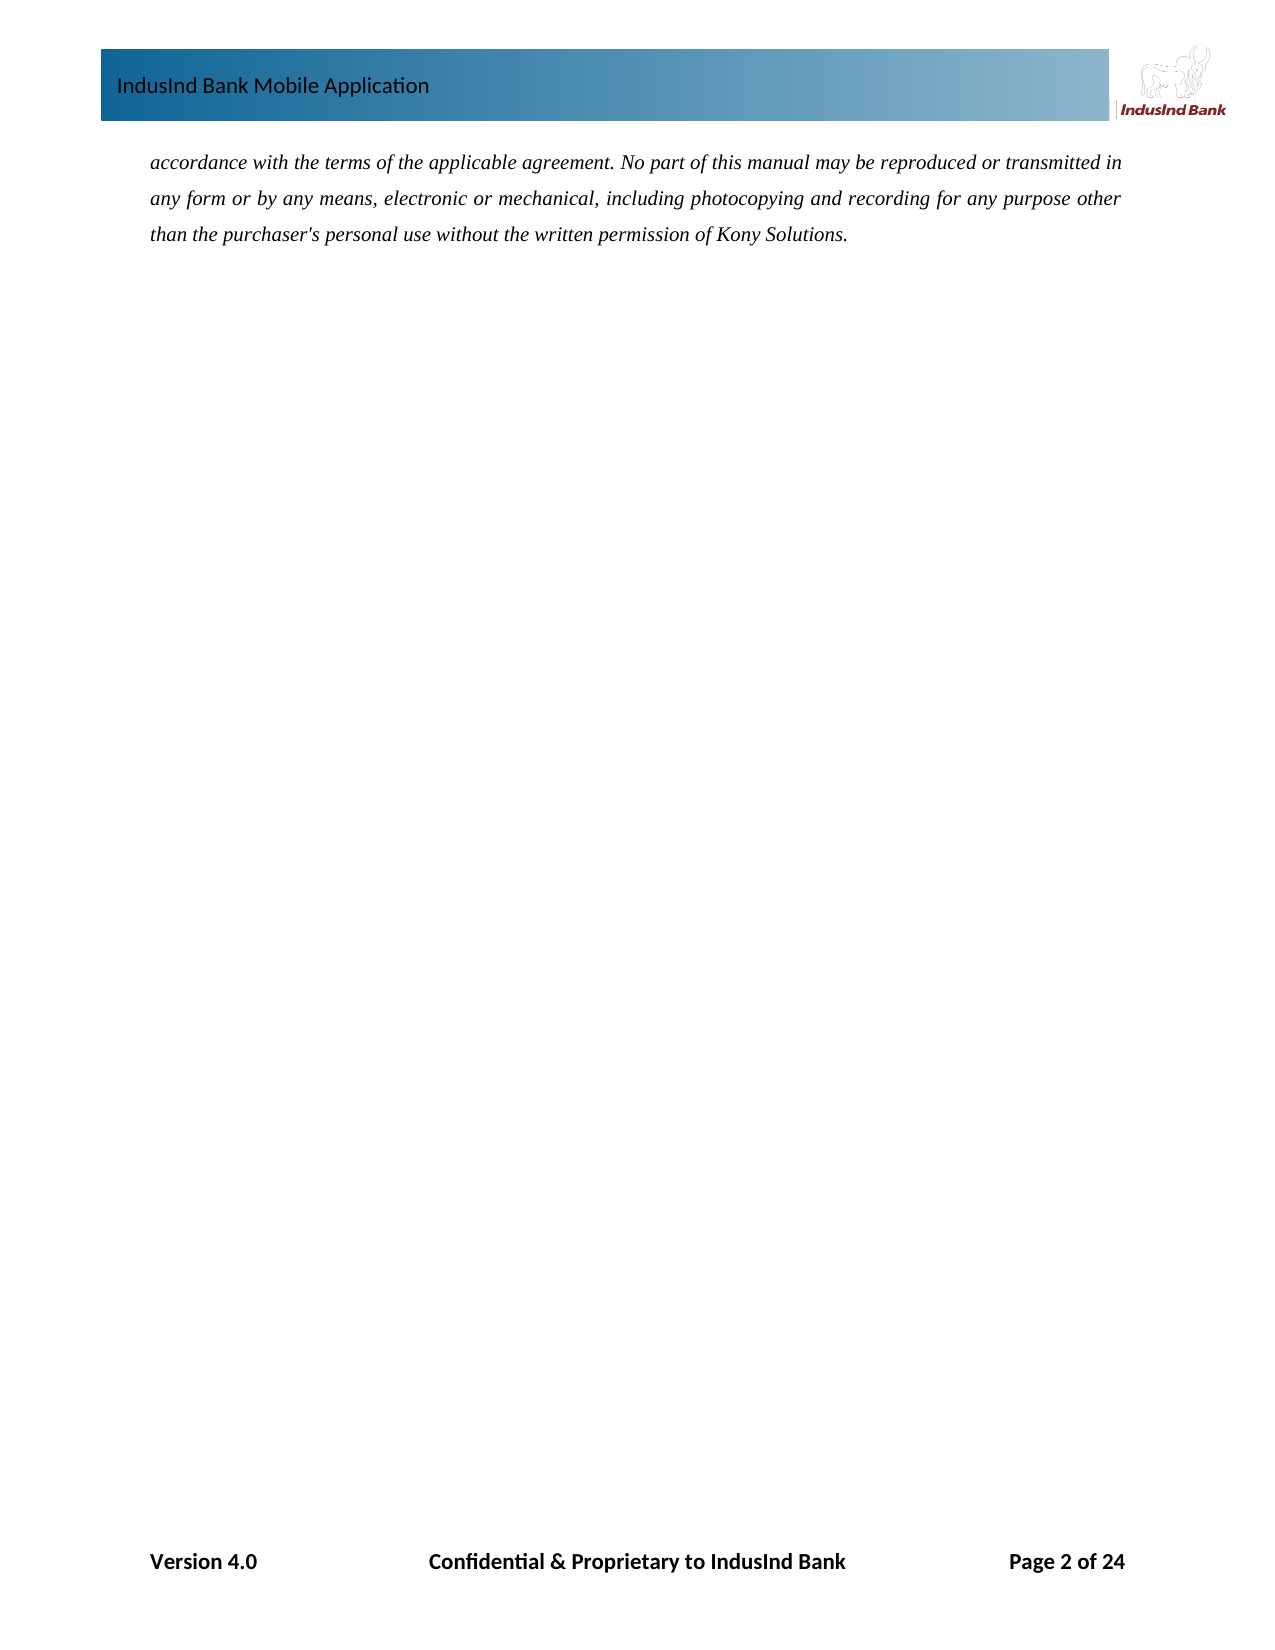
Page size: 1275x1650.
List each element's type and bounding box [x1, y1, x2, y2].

picture [1109, 40, 1237, 119]
